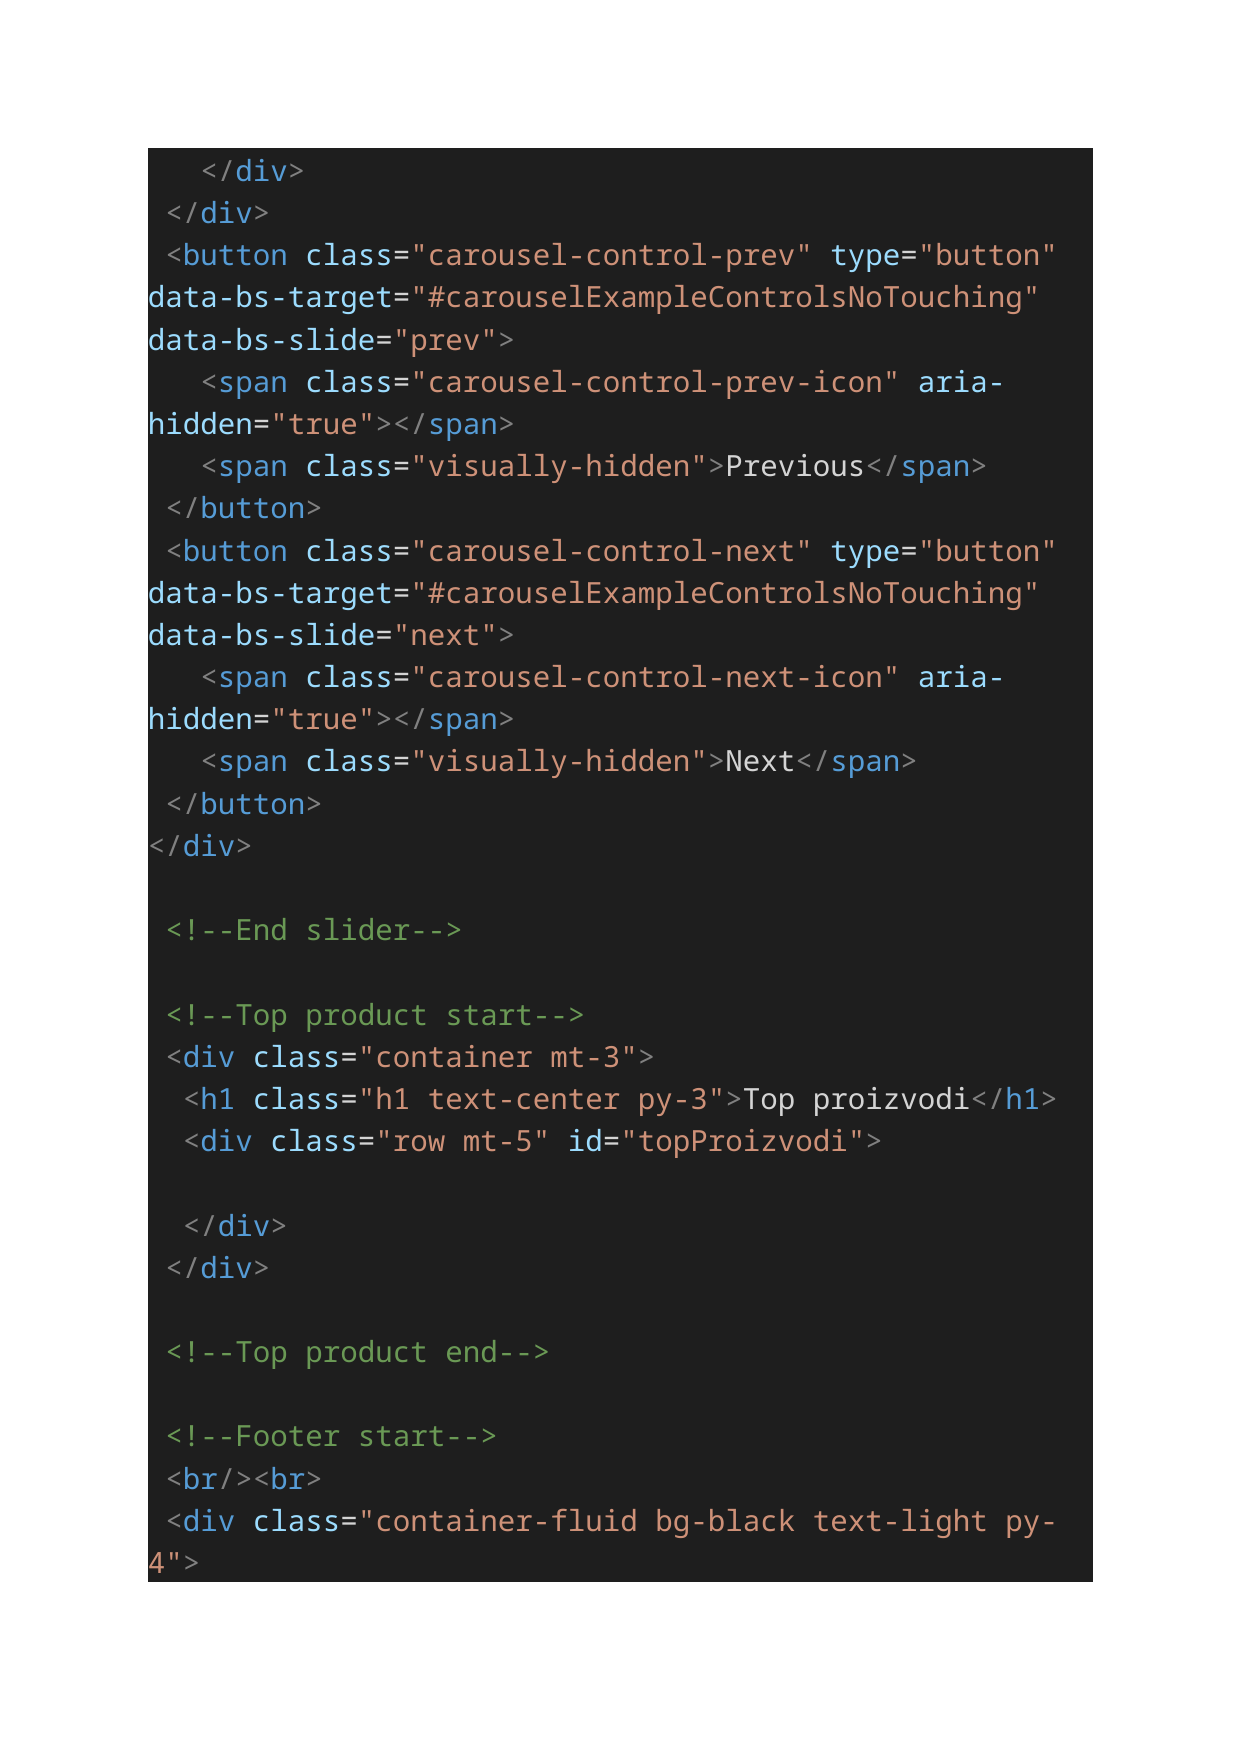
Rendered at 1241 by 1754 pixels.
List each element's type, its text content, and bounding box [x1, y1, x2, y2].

text <button class="carousel-control-prev" type="button" data-bs-target="#carouselExampleControlsNoTouching" data-bs-slide="prev"> [148, 232, 1093, 358]
text <span class="visually-hidden">Next</span> [148, 738, 1093, 780]
text </button> [148, 485, 1093, 527]
text <!--Footer start--> [148, 1413, 1093, 1455]
text <!--Top product start--> [148, 991, 1093, 1033]
text </div> [148, 823, 1093, 865]
text <h1 class="h1 text-center py-3">Top proizvodi</h1> [148, 1076, 1093, 1118]
text <span class="carousel-control-prev-icon" aria-hidden="true"></span> [148, 358, 1093, 443]
text <span class="visually-hidden">Previous</span> [148, 443, 1093, 485]
text </div> [148, 148, 1093, 190]
text <!--End slider--> [148, 907, 1093, 949]
text </button> [148, 780, 1093, 823]
text </div> [148, 1244, 1093, 1287]
text <button class="carousel-control-next" type="button" data-bs-target="#carouselExampleControlsNoTouching" data-bs-slide="next"> [148, 527, 1093, 654]
text </div> [148, 190, 1093, 232]
text <div class="container-fluid bg-black text-light py-4"> [148, 1498, 1093, 1582]
text <div class="row mt-5" id="topProizvodi"> [148, 1118, 1093, 1160]
text <br/><br> [148, 1455, 1093, 1498]
text <div class="container mt-3"> [148, 1033, 1093, 1076]
text </div> [148, 1202, 1093, 1244]
text <!--Top product end--> [148, 1329, 1093, 1371]
text <span class="carousel-control-next-icon" aria-hidden="true"></span> [148, 654, 1093, 738]
